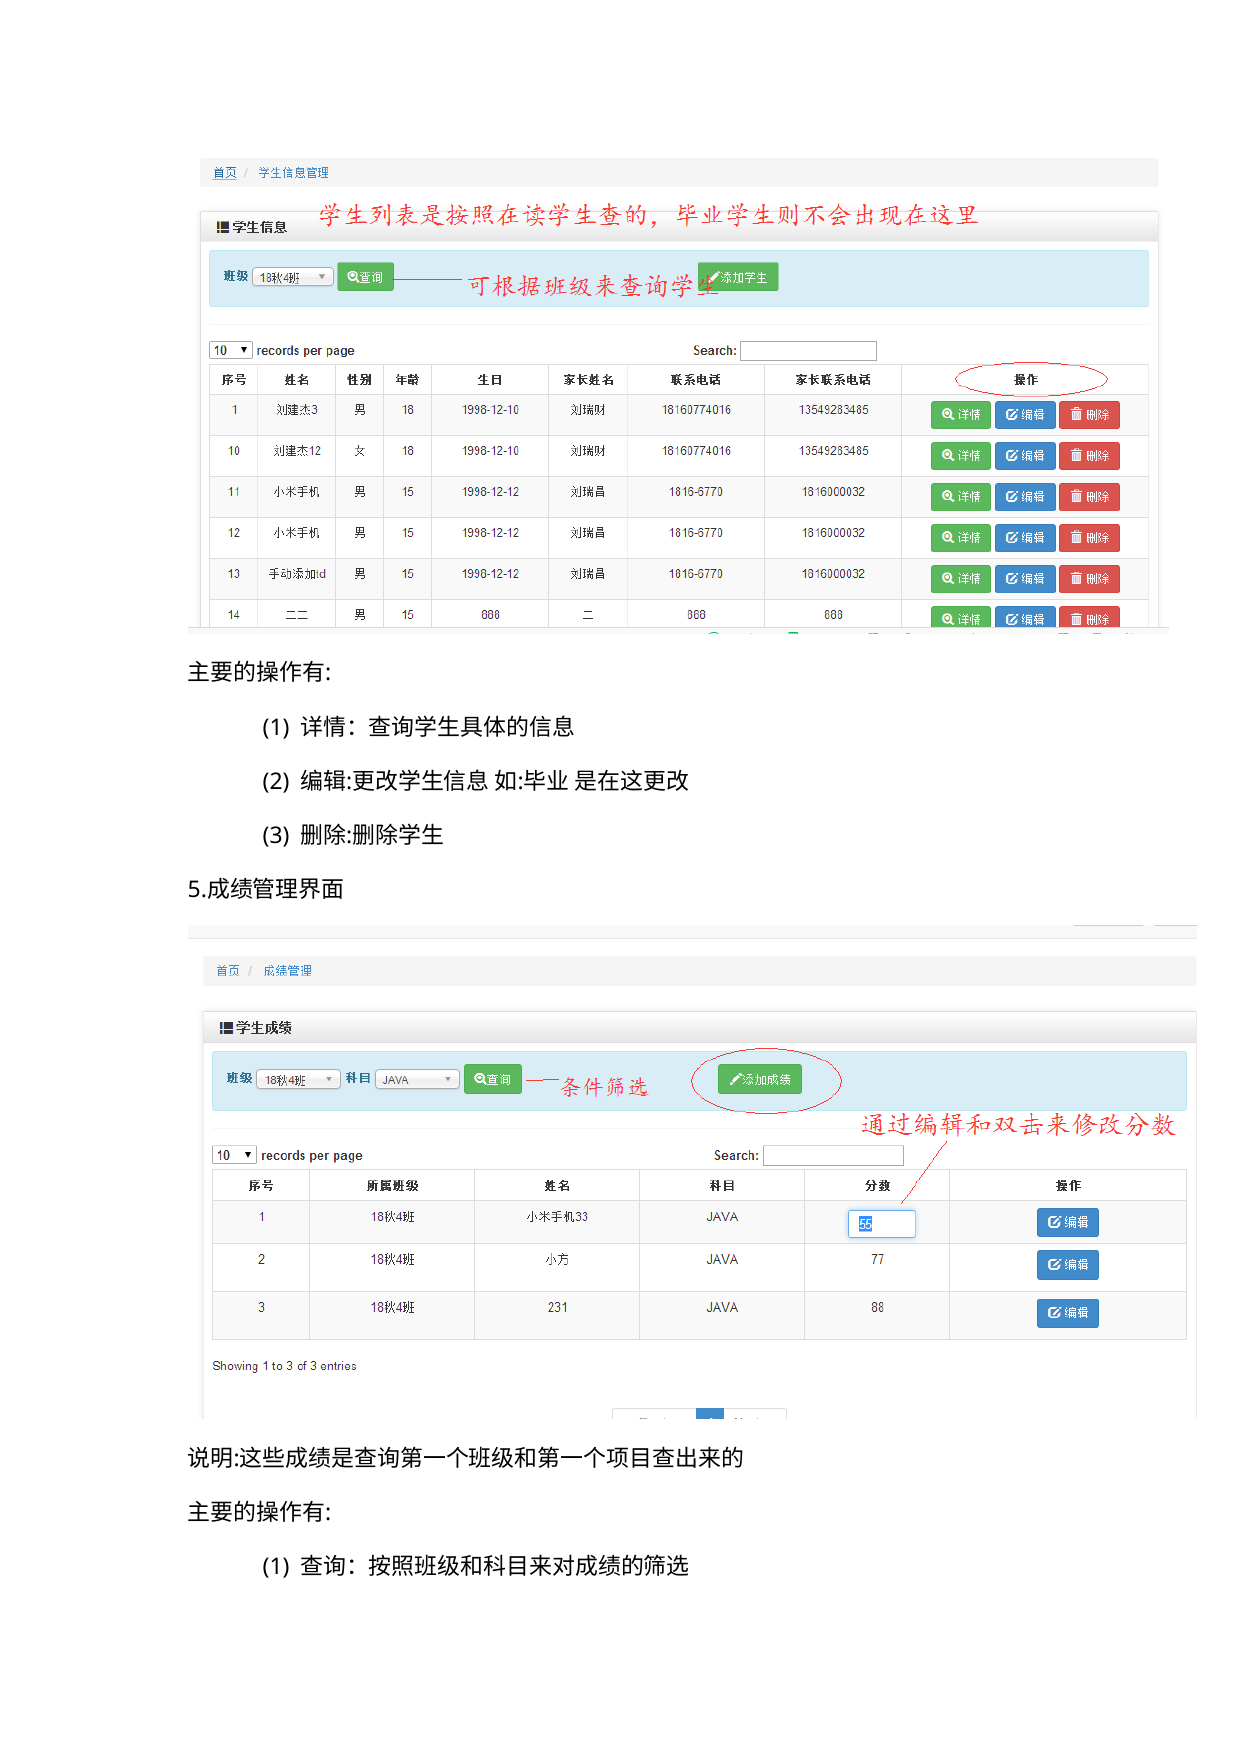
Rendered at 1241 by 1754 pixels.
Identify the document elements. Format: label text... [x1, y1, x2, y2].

picture [187, 925, 1197, 1419]
list 编辑:更改学生信息 如:毕业 是在这更改 [262, 762, 1053, 796]
list 删除:删除学生 [262, 817, 1053, 850]
text 5.成绩管理界面 [187, 871, 1053, 904]
text 主要的操作有: [187, 654, 1053, 687]
text 主要的操作有: [187, 1494, 1053, 1527]
list 详情：查询学生具体的信息 [262, 708, 1053, 742]
picture [187, 150, 1169, 634]
list 查询：按照班级和科目来对成绩的筛选 [262, 1548, 1053, 1581]
text 说明:这些成绩是查询第一个班级和第一个项目查出来的 [187, 1440, 1053, 1473]
